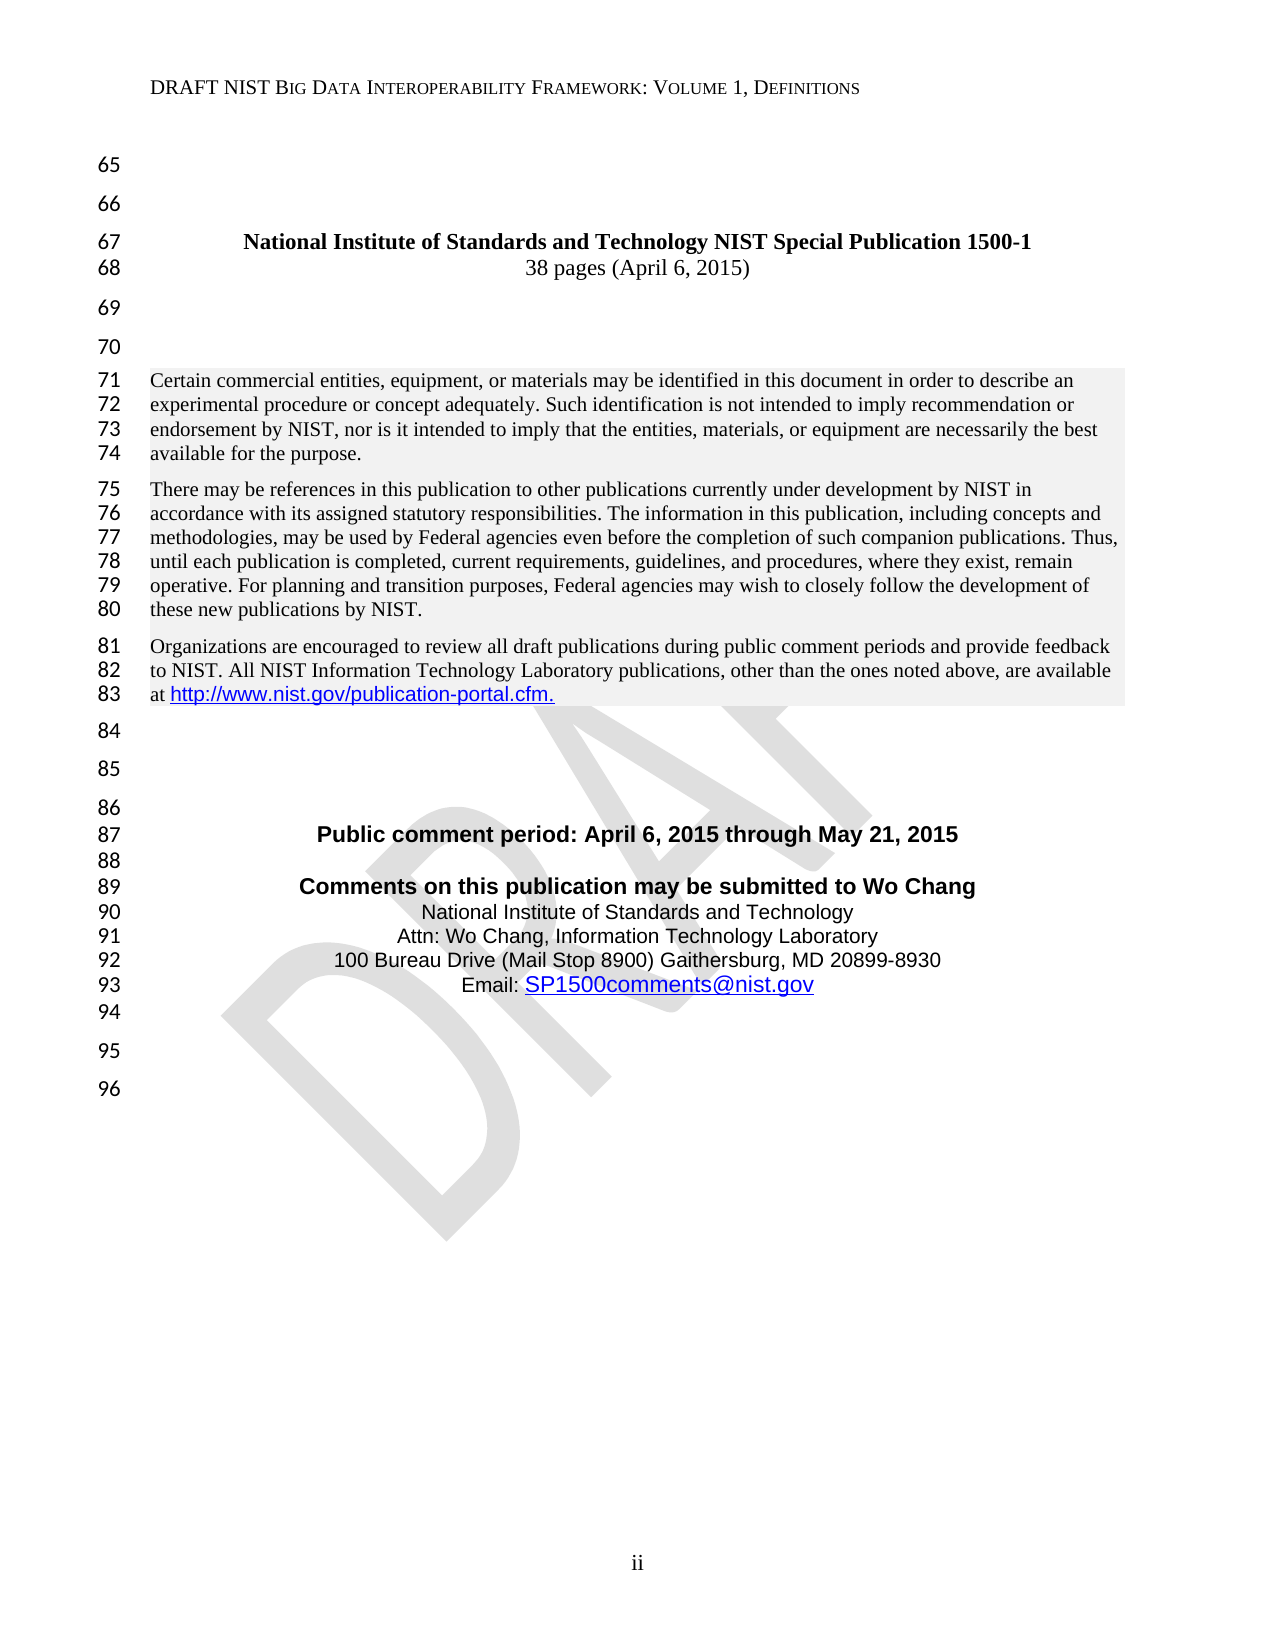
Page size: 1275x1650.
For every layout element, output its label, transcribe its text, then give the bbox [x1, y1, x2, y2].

text National Institute of Standards and Technology [150, 899, 1125, 923]
text There may be references in this publication to other publications currently under development by NIST in accordance with its assigned statutory responsibilities. The information in this publication, including concepts and methodologies, may be used by Federal agencies even before the completion of such companion publications. Thus, until each publication is completed, current requirements, guidelines, and procedures, where they exist, remain operative. For planning and transition purposes, Federal agencies may wish to closely follow the development of these new publications by NIST. [150, 477, 1125, 621]
text Public comment period: April 6, 2015 through May 21, 2015 [150, 821, 1125, 847]
text pages (April 6, 2015) [150, 254, 1125, 280]
text National Institute of Standards and Technology NIST Special Publication 1500-1 [150, 228, 1125, 254]
text 100 Bureau Drive (Mail Stop 8900) Gaithersburg, MD 20899-8930 [150, 947, 1125, 971]
text Email: SP1500comments@nist.gov [150, 971, 1125, 998]
text Certain commercial entities, equipment, or materials may be identified in this document in order to describe an experimental procedure or concept adequately. Such identification is not intended to imply recommendation or endorsement by NIST, nor is it intended to imply that the entities, materials, or equipment are necessarily the best available for the purpose. [150, 368, 1125, 464]
text Attn: Wo Chang, Information Technology Laboratory [150, 923, 1125, 947]
text Comments on this publication may be submitted to Wo Chang [150, 873, 1125, 899]
text Organizations are encouraged to review all draft publications during public comment periods and provide feedback to NIST. All NIST Information Technology Laboratory publications, other than the ones noted above, are available at http://www.nist.gov/publication-portal.cfm. [150, 634, 1125, 706]
